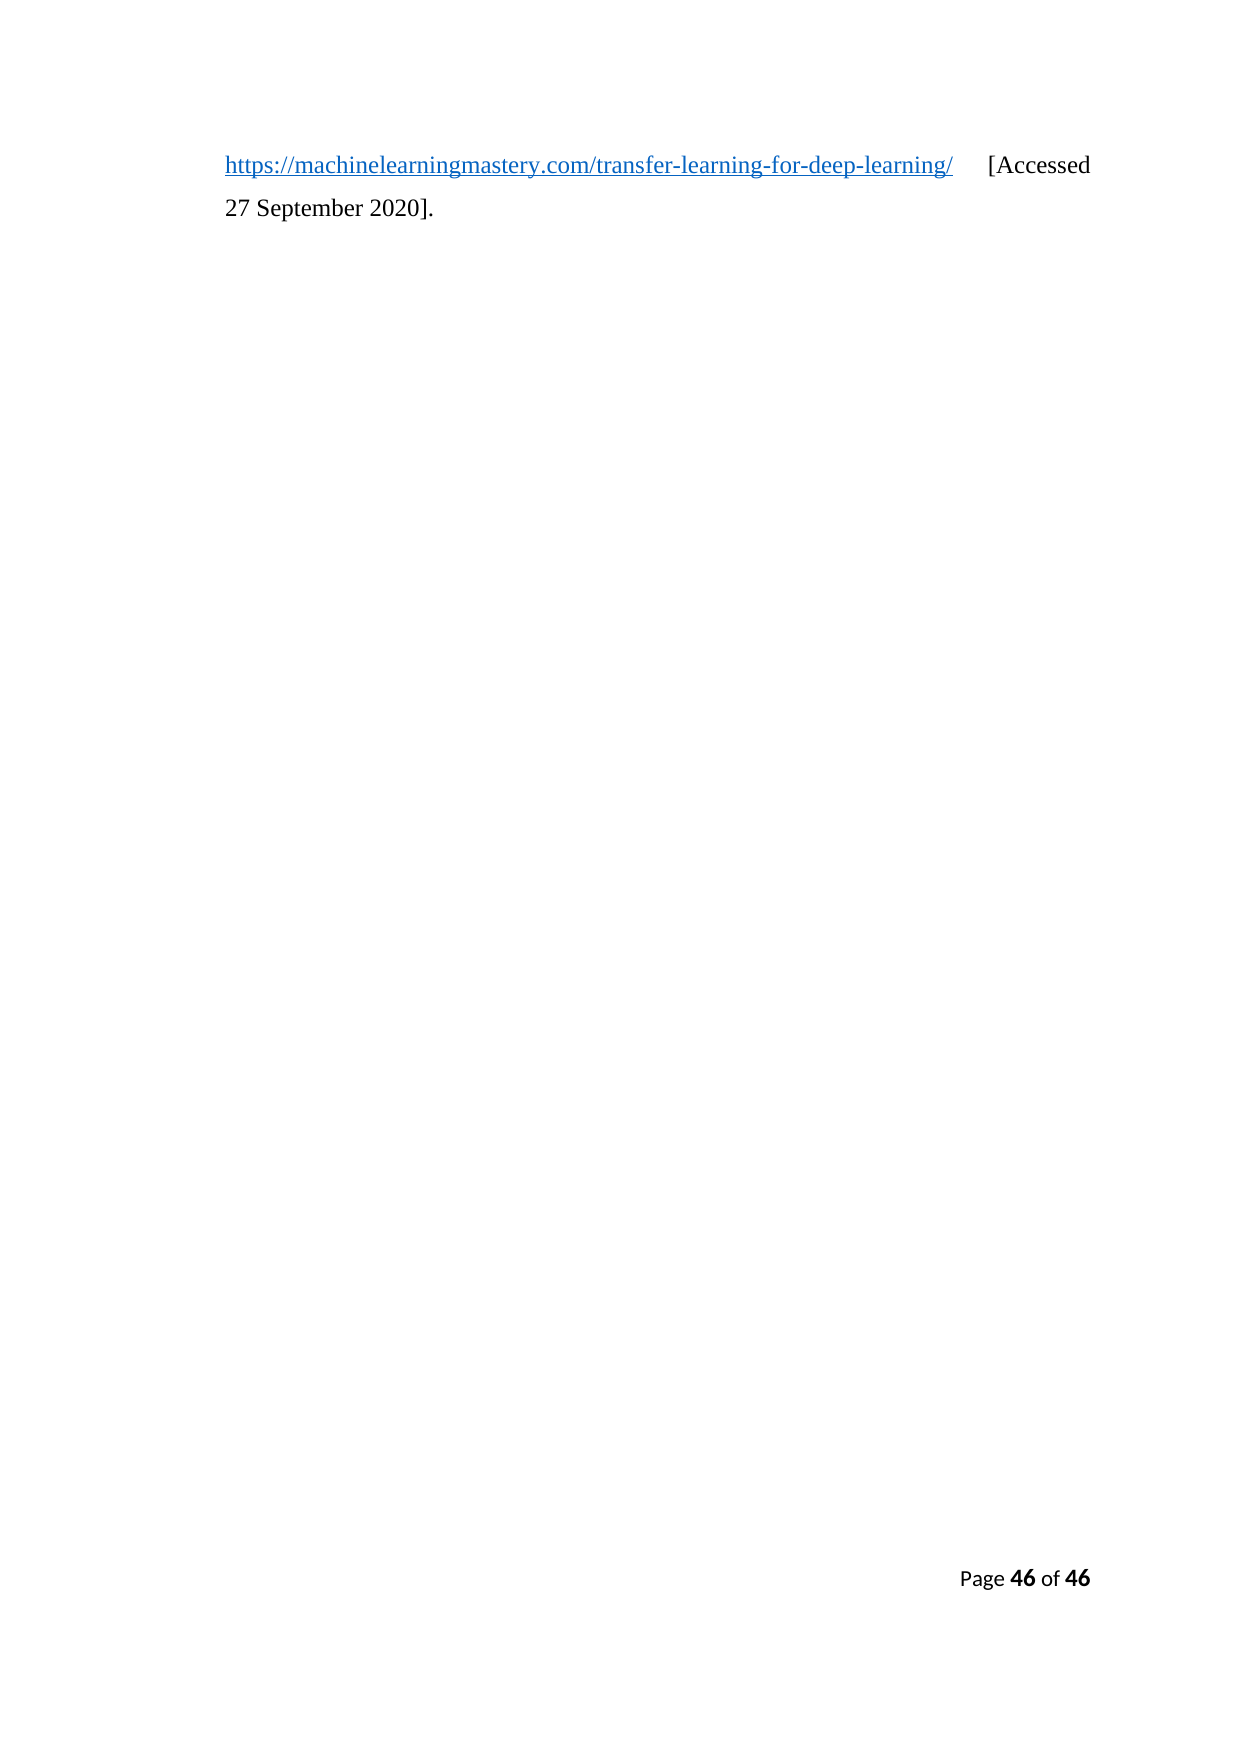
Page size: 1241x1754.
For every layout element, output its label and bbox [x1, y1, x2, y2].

list [187, 150, 1090, 222]
